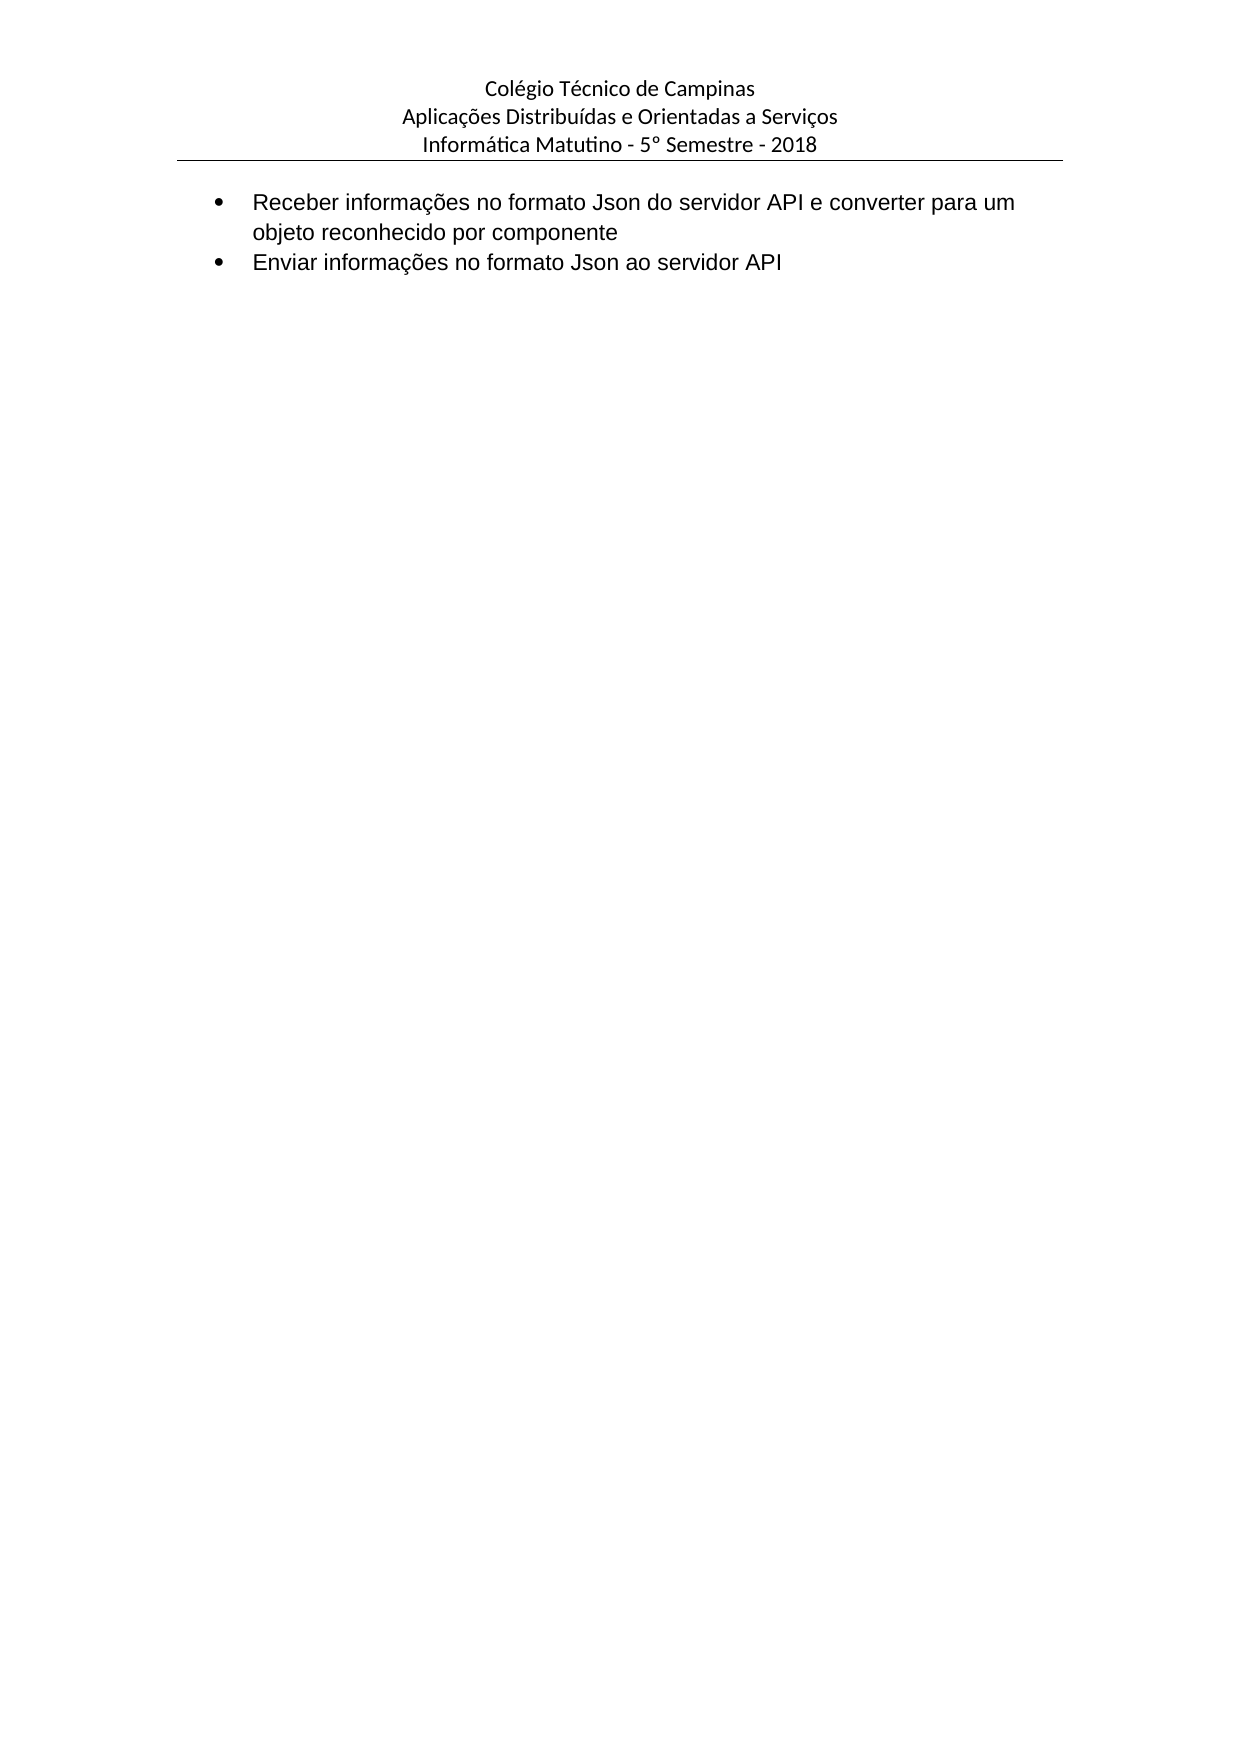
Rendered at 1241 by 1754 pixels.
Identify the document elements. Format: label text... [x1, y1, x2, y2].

list Enviar informações no formato Json ao servidor API [215, 249, 1063, 276]
list Receber informações no formato Json do servidor API e converter para um objeto reconhecido por componente [215, 189, 1063, 246]
